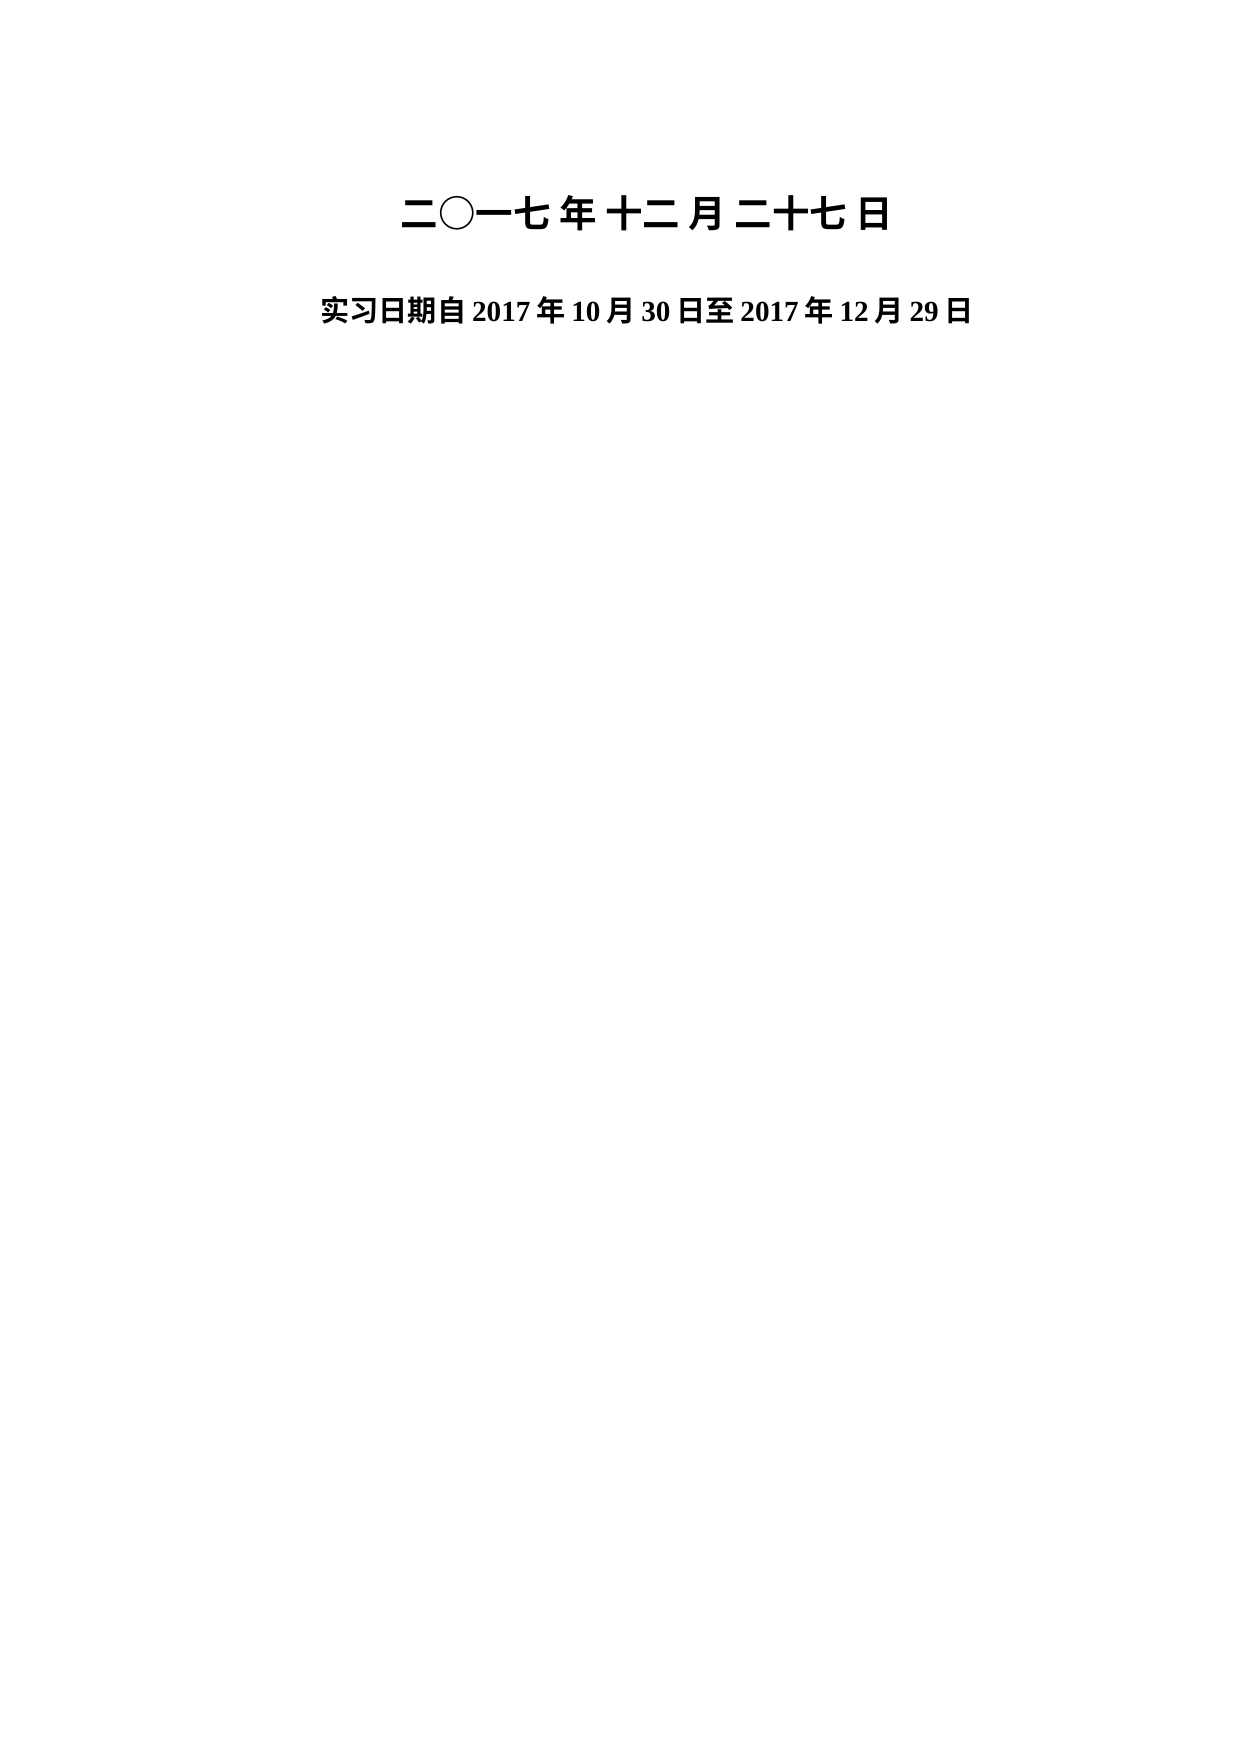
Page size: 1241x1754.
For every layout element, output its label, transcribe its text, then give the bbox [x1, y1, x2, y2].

text 二○一七 年 十二 月 二十七 日 [207, 178, 1087, 243]
text 实习日期自2017年10月30日至2017年12月29日 [207, 276, 1087, 341]
